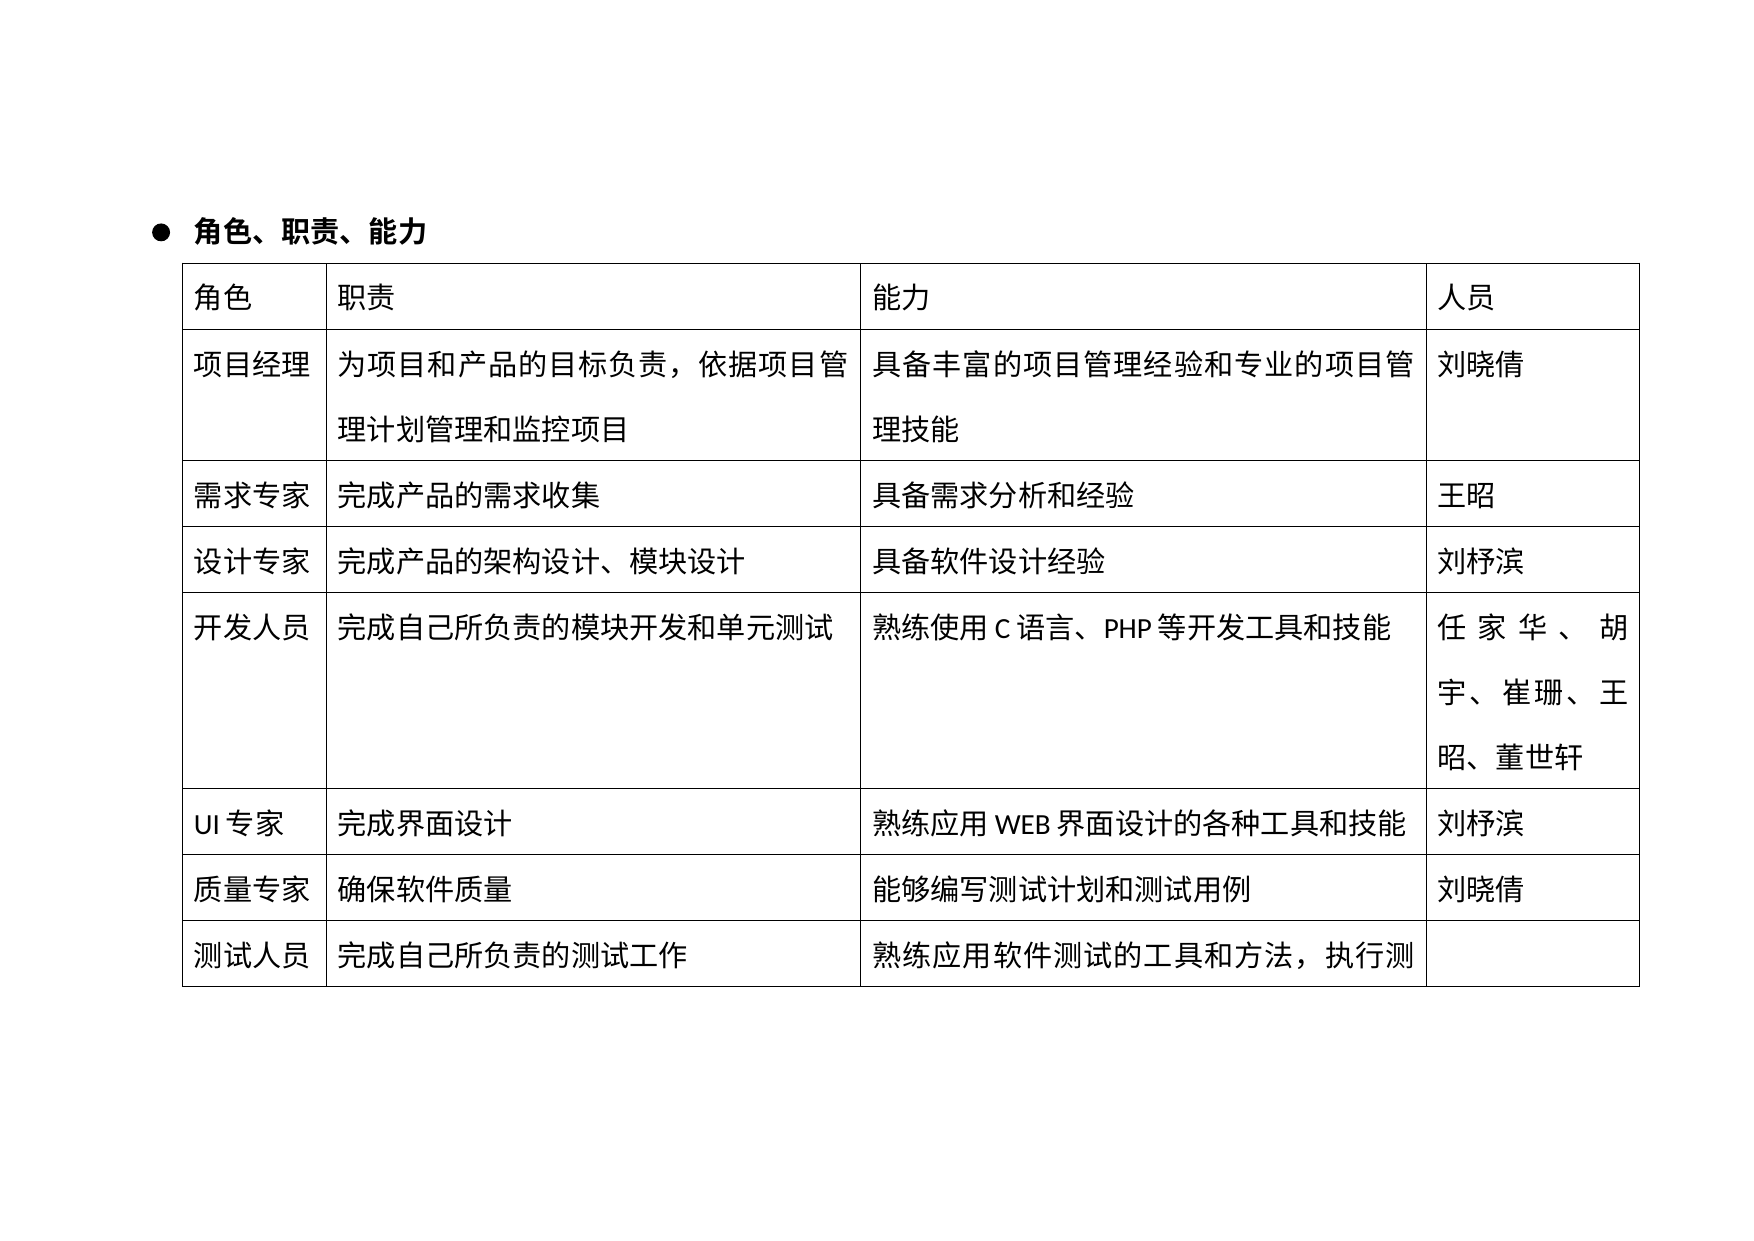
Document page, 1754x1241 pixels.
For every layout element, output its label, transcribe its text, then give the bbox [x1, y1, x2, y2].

table_cell 完成产品的需求收集 [327, 461, 860, 526]
table_cell 具备软件设计经验 [861, 527, 1426, 592]
table_cell 刘晓倩 [1427, 855, 1639, 920]
table_cell 项目经理 [183, 330, 326, 460]
table_header 角色 [183, 264, 326, 329]
table_cell 完成自己所负责的测试工作 [327, 921, 860, 986]
table_cell 确保软件质量 [327, 855, 860, 920]
table_cell 刘杼滨 [1427, 789, 1639, 854]
table_cell 王昭 [1427, 461, 1639, 526]
table_cell UI专家 [183, 789, 326, 854]
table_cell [861, 921, 1426, 986]
table_cell 测试人员 [183, 921, 326, 986]
table_header 能力 [861, 264, 1426, 329]
table_cell 完成自己所负责的模块开发和单元测试 [327, 593, 860, 788]
table_cell 刘晓倩 [1427, 330, 1639, 460]
table_cell 为项目和产品的目标负责，依据项目管理计划管理和监控项目 [327, 330, 860, 460]
table_cell 开发人员 [183, 593, 326, 788]
table_cell 熟练使用C语言、PHP等开发工具和技能 [861, 593, 1426, 788]
table_cell 质量专家 [183, 855, 326, 920]
table_cell 任家华、胡宇、崔珊、王昭、董世轩 [1427, 593, 1639, 788]
table_cell 熟练应用WEB界面设计的各种工具和技能 [861, 789, 1426, 854]
table_cell 完成产品的架构设计、模块设计 [327, 527, 860, 592]
table_cell 需求专家 [183, 461, 326, 526]
list 角色、职责、能力 [150, 198, 1604, 263]
table_header 职责 [327, 264, 860, 329]
table_cell [1427, 921, 1639, 986]
table_cell 具备丰富的项目管理经验和专业的项目管理技能 [861, 330, 1426, 460]
table_cell 刘杼滨 [1427, 527, 1639, 592]
table_cell 能够编写测试计划和测试用例 [861, 855, 1426, 920]
table_cell 完成界面设计 [327, 789, 860, 854]
table_cell 具备需求分析和经验 [861, 461, 1426, 526]
table_header 人员 [1427, 264, 1639, 329]
table_cell 设计专家 [183, 527, 326, 592]
